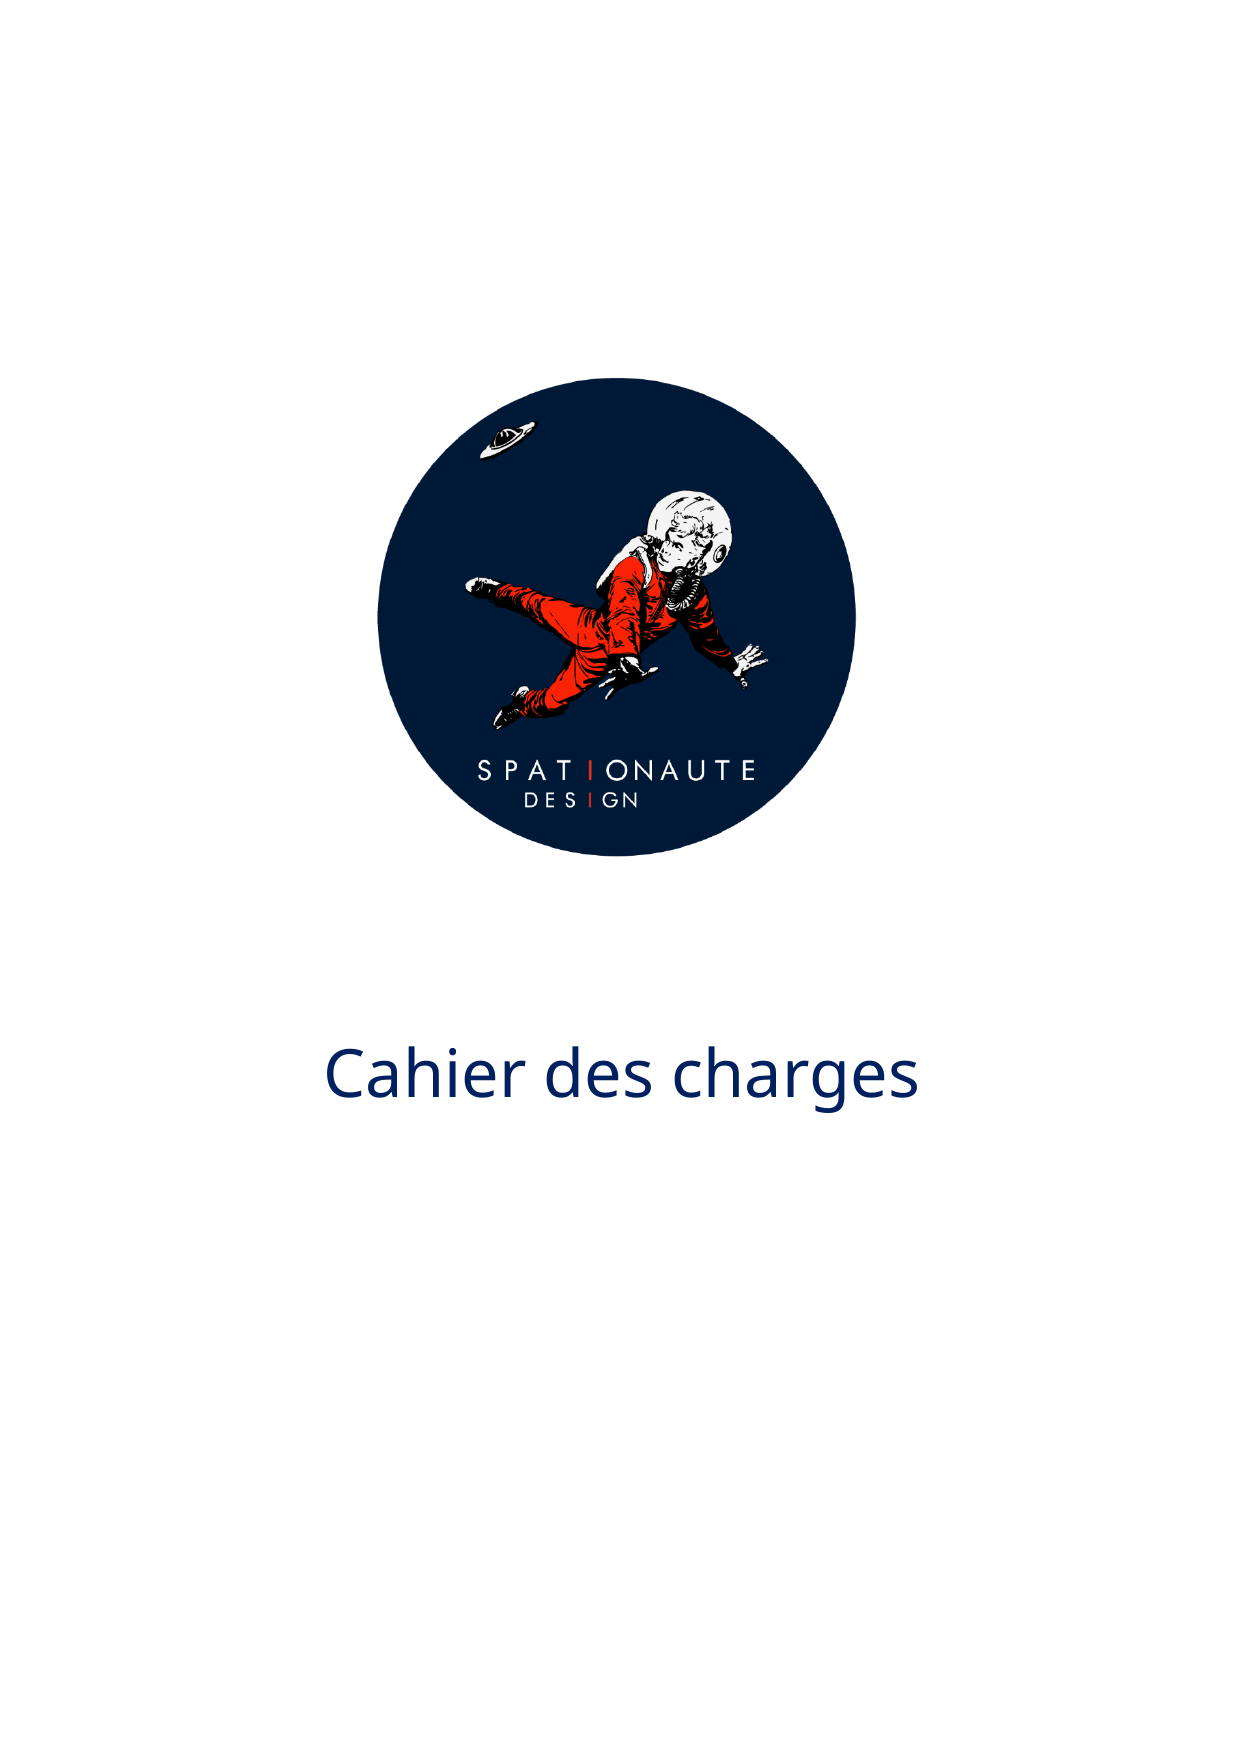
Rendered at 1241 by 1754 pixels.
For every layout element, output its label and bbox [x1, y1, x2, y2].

picture [321, 325, 913, 917]
